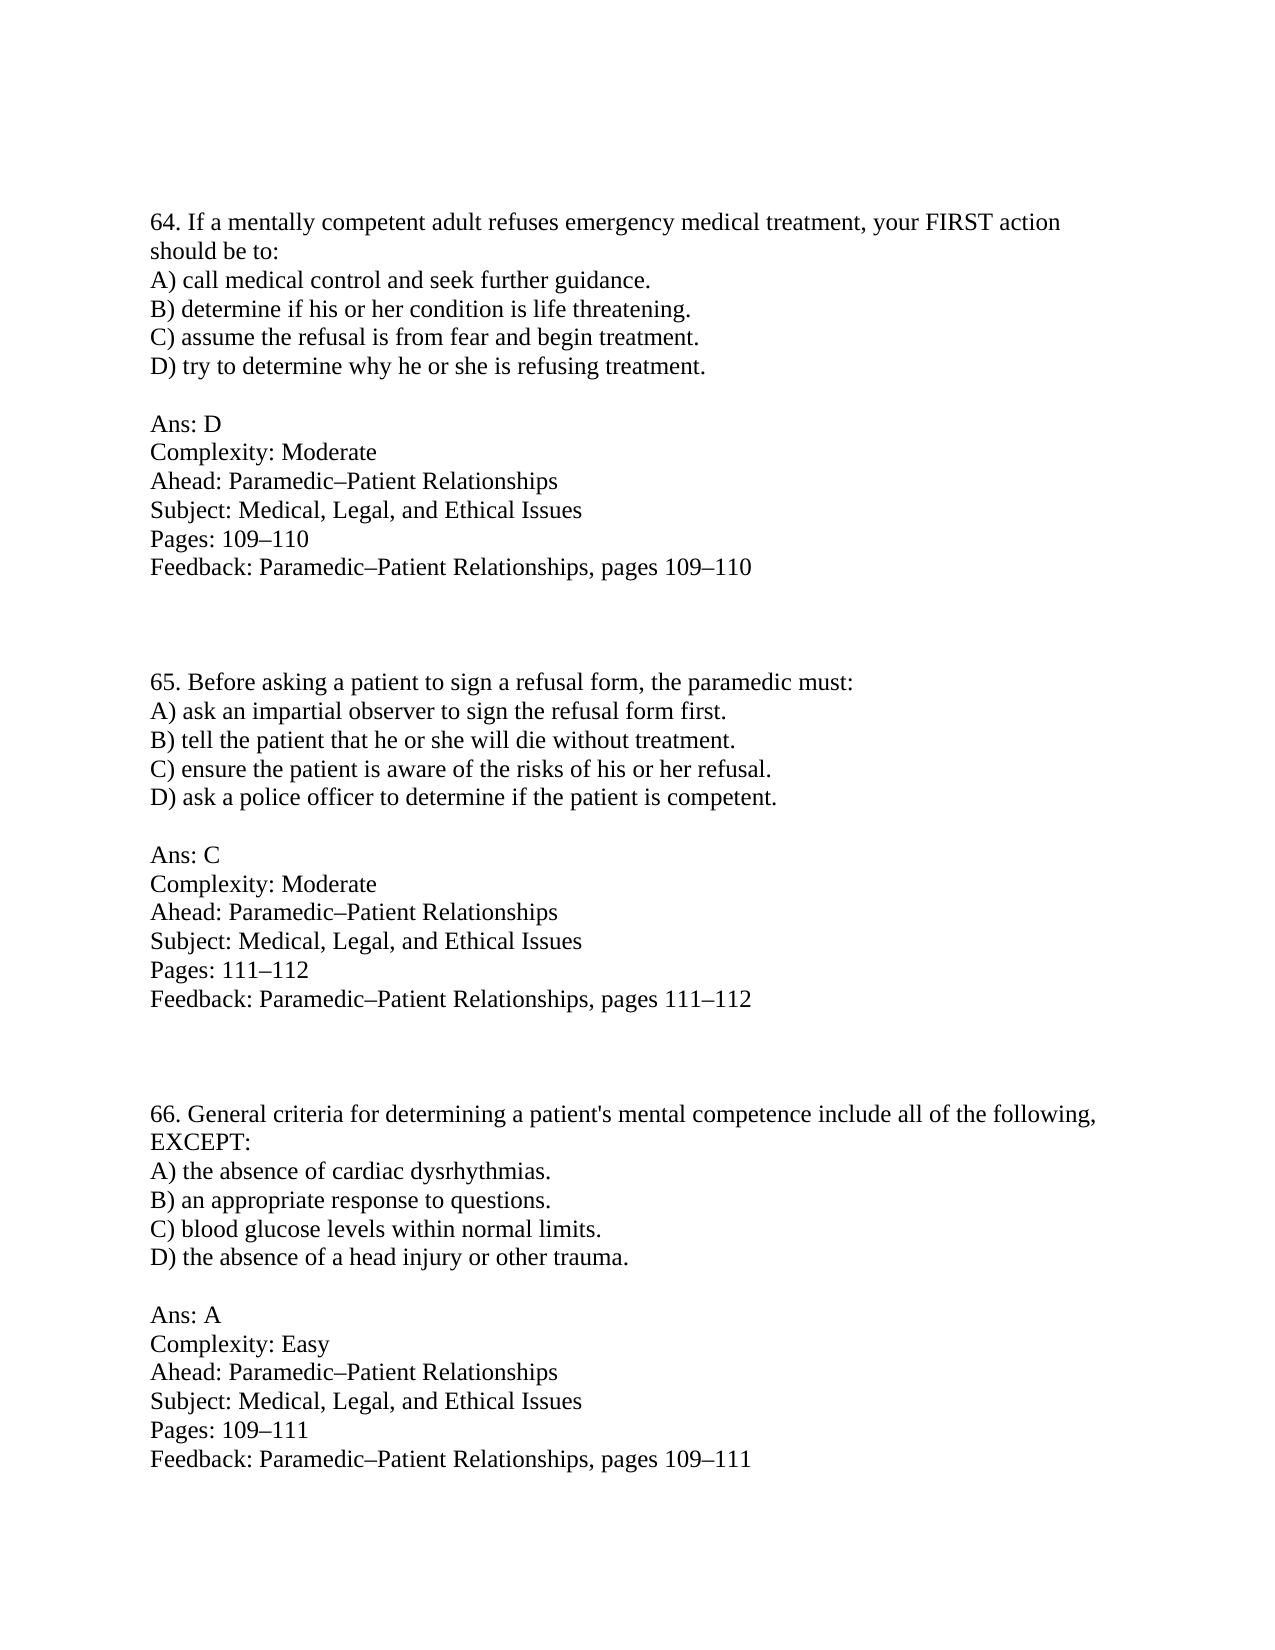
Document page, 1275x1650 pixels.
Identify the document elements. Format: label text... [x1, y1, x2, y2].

text C) blood glucose levels within normal limits. [150, 1214, 1125, 1242]
text A) the absence of cardiac dysrhythmias. [150, 1156, 1125, 1185]
text Pages: 109–111 [150, 1415, 1125, 1444]
text Ahead: Paramedic–Patient Relationships [150, 466, 1125, 495]
text Complexity: Moderate [150, 437, 1125, 466]
text B) determine if his or her condition is life threatening. [150, 294, 1125, 322]
text D) try to determine why he or she is refusing treatment. [150, 351, 1125, 380]
text D) ask a police officer to determine if the patient is competent. [150, 782, 1125, 811]
text D) the absence of a head injury or other trauma. [150, 1242, 1125, 1271]
text Subject: Medical, Legal, and Ethical Issues [150, 495, 1125, 524]
text Ans: D [150, 409, 1125, 437]
text Ans: A [150, 1300, 1125, 1329]
text C) assume the refusal is from fear and begin treatment. [150, 322, 1125, 351]
text Complexity: Easy [150, 1329, 1125, 1357]
text Feedback: Paramedic–Patient Relationships, pages 109–110 [150, 552, 1125, 581]
text Complexity: Moderate [150, 869, 1125, 897]
text 66. General criteria for determining a patient's mental competence include all of the following, EXCEPT: [150, 1099, 1125, 1156]
text 65. Before asking a patient to sign a refusal form, the paramedic must: [150, 667, 1125, 696]
text A) ask an impartial observer to sign the refusal form first. [150, 696, 1125, 725]
text Pages: 109–110 [150, 524, 1125, 552]
text Subject: Medical, Legal, and Ethical Issues [150, 926, 1125, 955]
text Subject: Medical, Legal, and Ethical Issues [150, 1386, 1125, 1415]
text Ahead: Paramedic–Patient Relationships [150, 897, 1125, 926]
text Ahead: Paramedic–Patient Relationships [150, 1357, 1125, 1386]
text Feedback: Paramedic–Patient Relationships, pages 111–112 [150, 984, 1125, 1012]
text Ans: C [150, 840, 1125, 869]
text A) call medical control and seek further guidance. [150, 265, 1125, 294]
text B) tell the patient that he or she will die without treatment. [150, 725, 1125, 754]
text 64. If a mentally competent adult refuses emergency medical treatment, your FIRST action should be to: [150, 207, 1125, 265]
text C) ensure the patient is aware of the risks of his or her refusal. [150, 754, 1125, 782]
text B) an appropriate response to questions. [150, 1185, 1125, 1214]
text Pages: 111–112 [150, 955, 1125, 984]
text Feedback: Paramedic–Patient Relationships, pages 109–111 [150, 1444, 1125, 1472]
